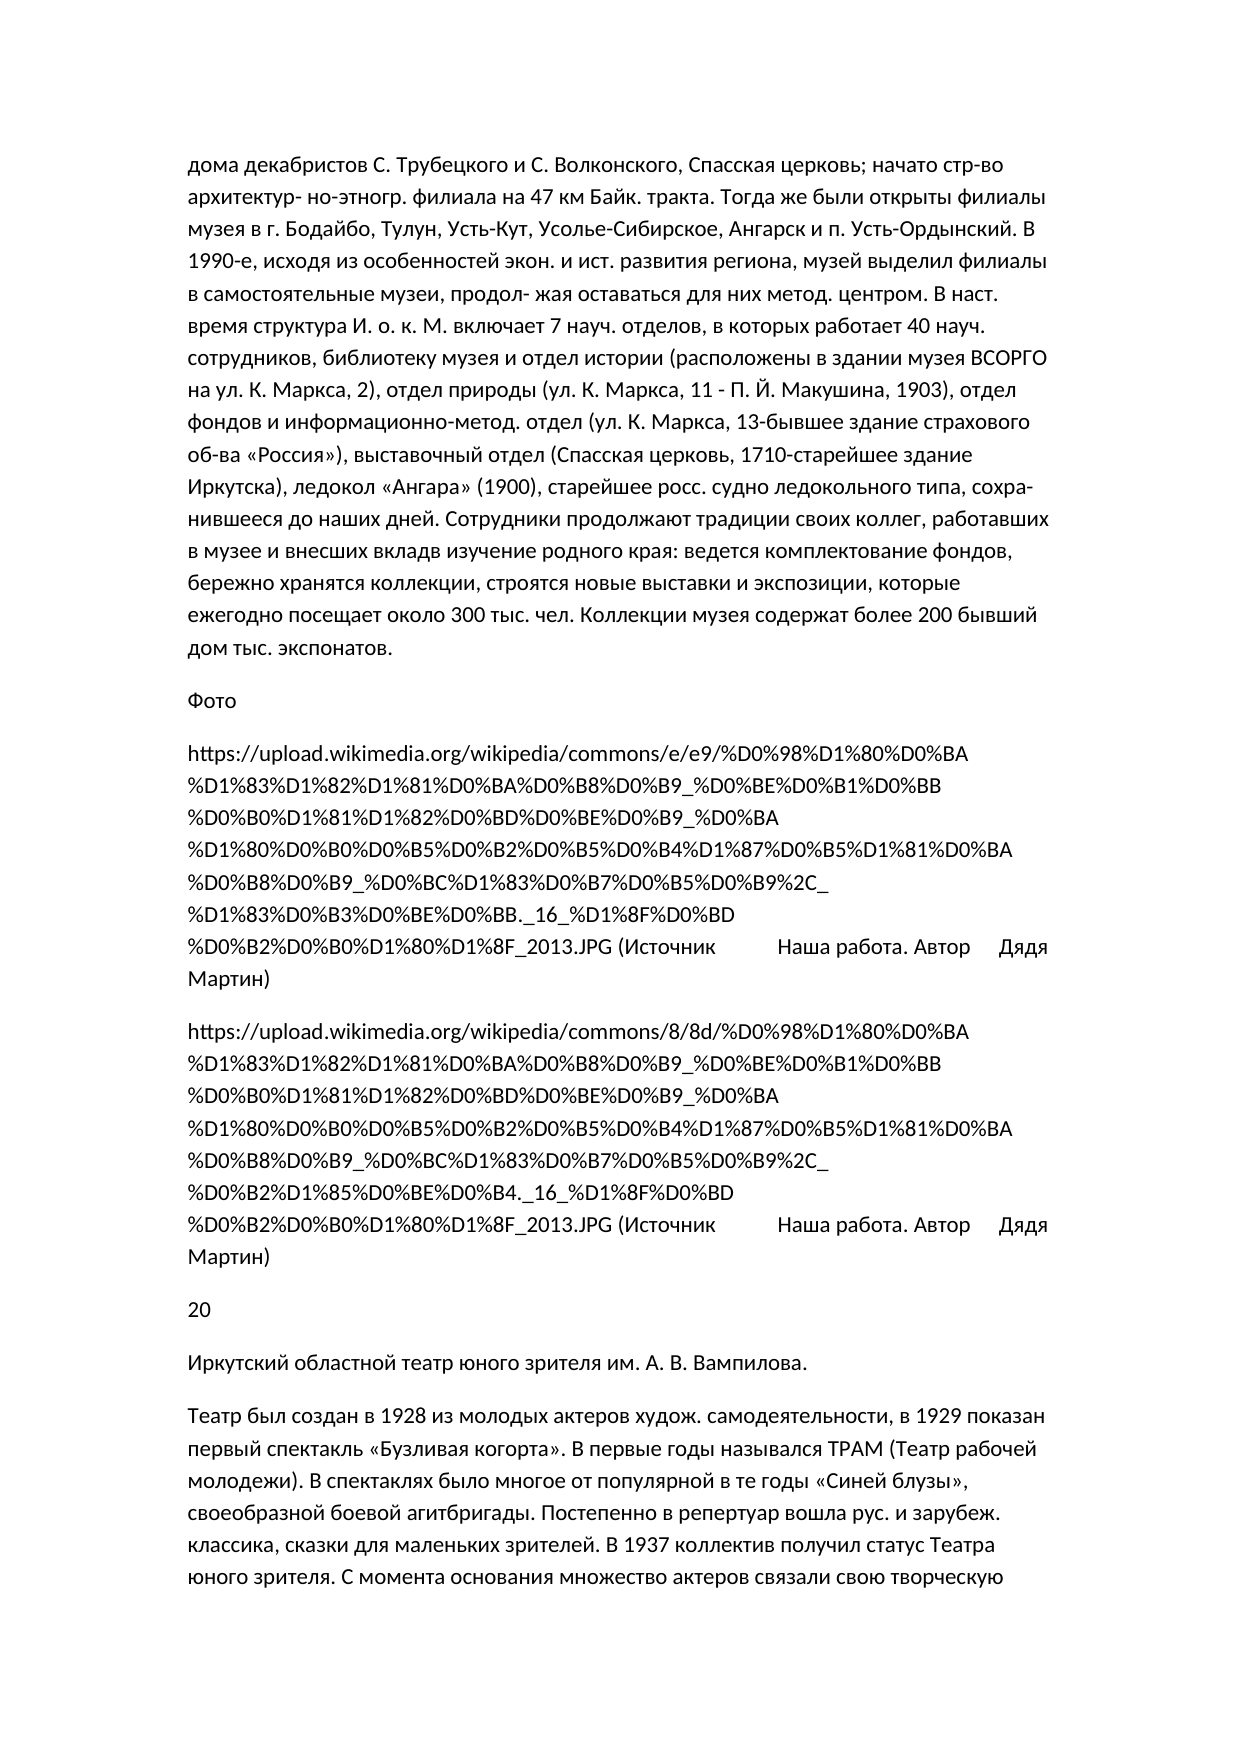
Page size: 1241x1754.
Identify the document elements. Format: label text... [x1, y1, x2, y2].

text https://upload.wikimedia.org/wikipedia/commons/8/8d/%D0%98%D1%80%D0%BA%D1%83%D1%82%D1%81%D0%BA%D0%B8%D0%B9_%D0%BE%D0%B1%D0%BB%D0%B0%D1%81%D1%82%D0%BD%D0%BE%D0%B9_%D0%BA%D1%80%D0%B0%D0%B5%D0%B2%D0%B5%D0%B4%D1%87%D0%B5%D1%81%D0%BA%D0%B8%D0%B9_%D0%BC%D1%83%D0%B7%D0%B5%D0%B9%2C_%D0%B2%D1%85%D0%BE%D0%B4._16_%D1%8F%D0%BD%D0%B2%D0%B0%D1%80%D1%8F_2013.JPG (Источник Наша работа. Автор Дядя Мартин) [187, 1017, 1053, 1271]
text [187, 150, 1053, 661]
text https://upload.wikimedia.org/wikipedia/commons/e/e9/%D0%98%D1%80%D0%BA%D1%83%D1%82%D1%81%D0%BA%D0%B8%D0%B9_%D0%BE%D0%B1%D0%BB%D0%B0%D1%81%D1%82%D0%BD%D0%BE%D0%B9_%D0%BA%D1%80%D0%B0%D0%B5%D0%B2%D0%B5%D0%B4%D1%87%D0%B5%D1%81%D0%BA%D0%B8%D0%B9_%D0%BC%D1%83%D0%B7%D0%B5%D0%B9%2C_%D1%83%D0%B3%D0%BE%D0%BB._16_%D1%8F%D0%BD%D0%B2%D0%B0%D1%80%D1%8F_2013.JPG (Источник Наша работа. Автор Дядя Мартин) [187, 739, 1053, 992]
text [187, 1402, 1053, 1591]
text 20 [187, 1296, 1053, 1323]
text Иркутский областной театр юного зрителя им. А. В. Вампилова. [187, 1348, 1053, 1377]
text Фото [187, 686, 1053, 714]
